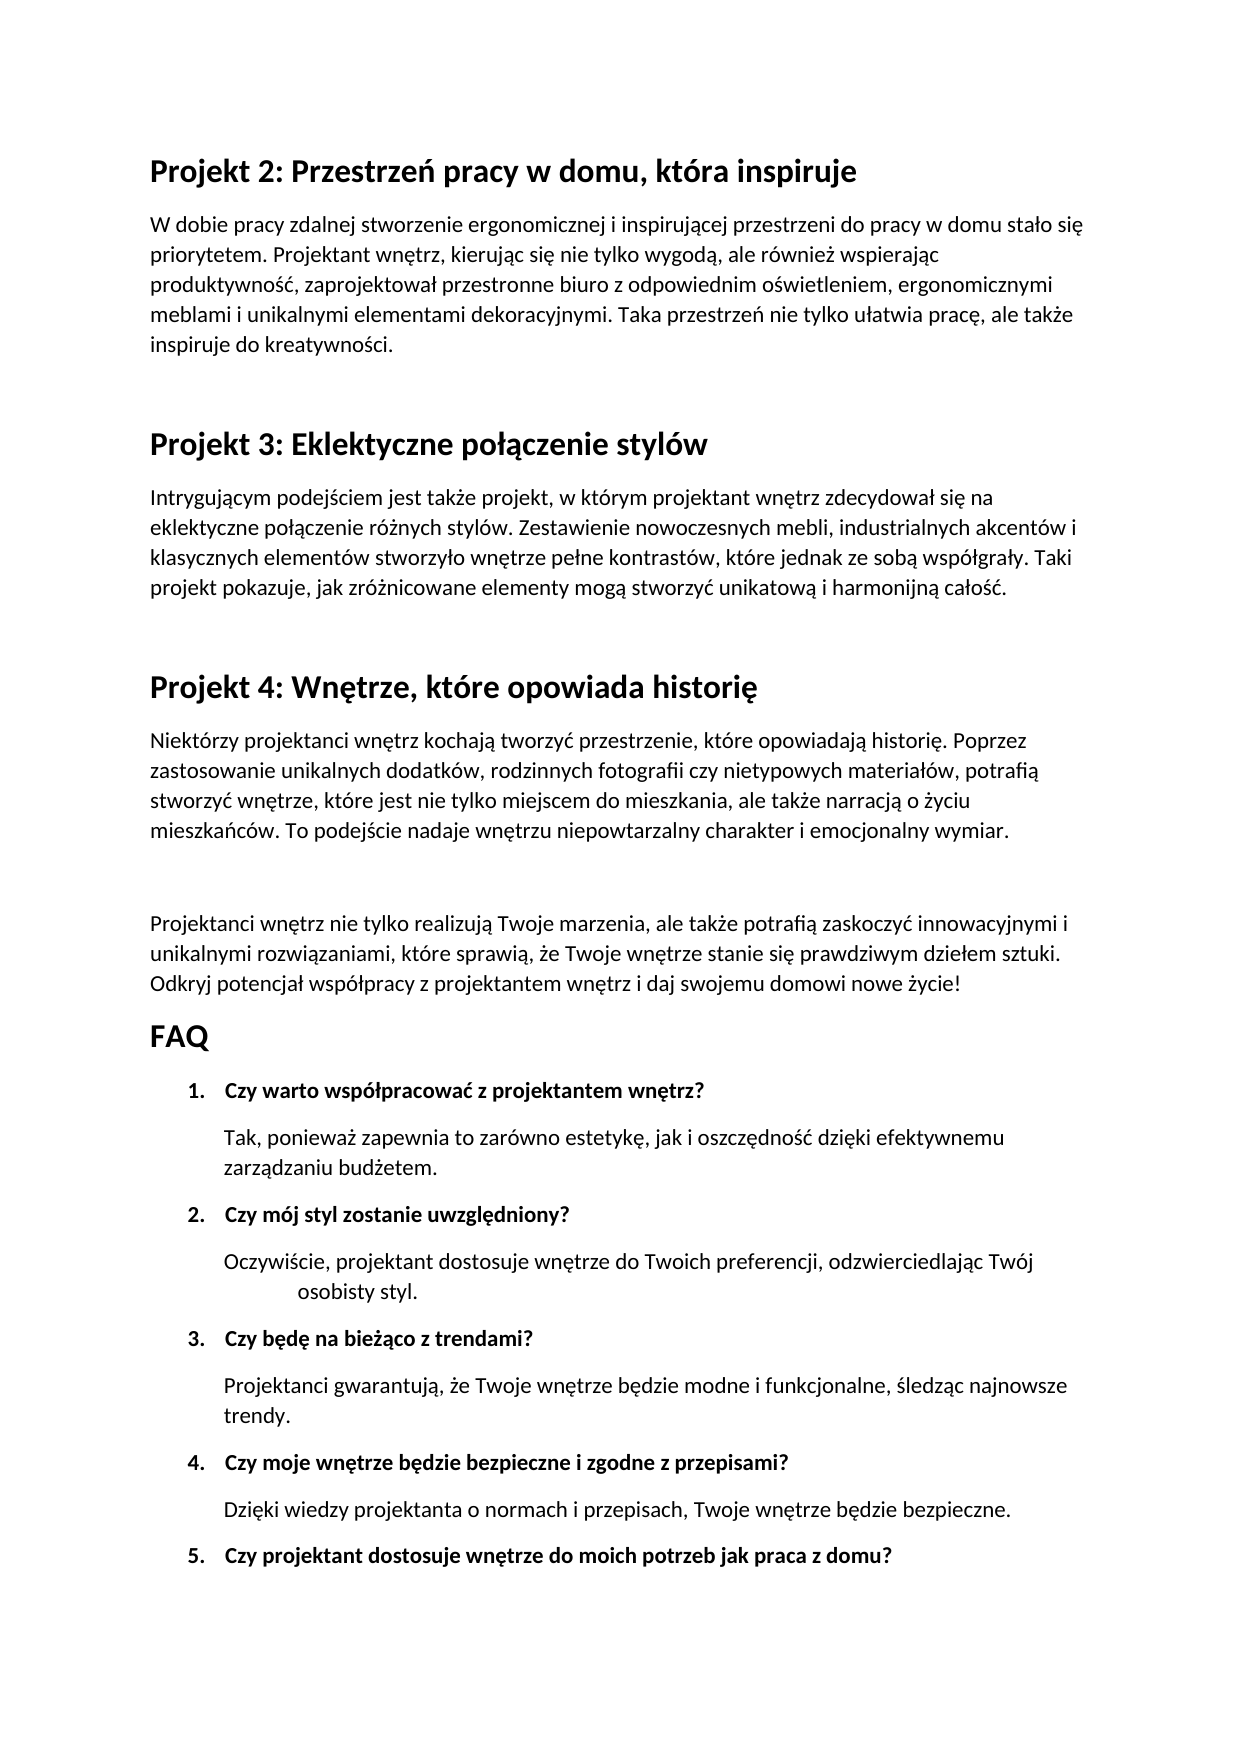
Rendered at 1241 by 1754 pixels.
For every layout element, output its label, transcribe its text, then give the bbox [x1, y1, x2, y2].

list Czy moje wnętrze będzie bezpieczne i zgodne z przepisami? [187, 1448, 1090, 1476]
text Projekt 2: Przestrzeń pracy w domu, która inspiruje [150, 150, 1090, 191]
text Projekt 4: Wnętrze, które opowiada historię [150, 666, 1090, 707]
text W dobie pracy zdalnej stworzenie ergonomicznej i inspirującej przestrzeni do pracy w domu stało się priorytetem. Projektant wnętrz, kierując się nie tylko wygodą, ale również wspierając produktywność, zaprojektował przestronne biuro z odpowiednim oświetleniem, ergonomicznymi meblami i unikalnymi elementami dekoracyjnymi. Taka przestrzeń nie tylko ułatwia pracę, ale także inspiruje do kreatywności. [150, 210, 1090, 358]
text Projektanci wnętrz nie tylko realizują Twoje marzenia, ale także potrafią zaskoczyć innowacyjnymi i unikalnymi rozwiązaniami, które sprawią, że Twoje wnętrze stanie się prawdziwym dziełem sztuki. Odkryj potencjał współpracy z projektantem wnętrz i daj swojemu domowi nowe życie! [150, 909, 1090, 997]
text Dzięki wiedzy projektanta o normach i przepisach, Twoje wnętrze będzie bezpieczne. [150, 1495, 1090, 1523]
text Projekt 3: Eklektyczne połączenie stylów [150, 423, 1090, 464]
text Intrygującym podejściem jest także projekt, w którym projektant wnętrz zdecydował się na eklektyczne połączenie różnych stylów. Zestawienie nowoczesnych mebli, industrialnych akcentów i klasycznych elementów stworzyło wnętrze pełne kontrastów, które jednak ze sobą współgrały. Taki projekt pokazuje, jak zróżnicowane elementy mogą stworzyć unikatową i harmonijną całość. [150, 483, 1090, 601]
text Oczywiście, projektant dostosuje wnętrze do Twoich preferencji, odzwierciedlając Twój osobisty styl. [150, 1247, 1090, 1305]
list Czy warto współpracować z projektantem wnętrz? [187, 1076, 1090, 1104]
text Niektórzy projektanci wnętrz kochają tworzyć przestrzenie, które opowiadają historię. Poprzez zastosowanie unikalnych dodatków, rodzinnych fotografii czy nietypowych materiałów, potrafią stworzyć wnętrze, które jest nie tylko miejscem do mieszkania, ale także narracją o życiu mieszkańców. To podejście nadaje wnętrzu niepowtarzalny charakter i emocjonalny wymiar. [150, 726, 1090, 844]
list Czy projektant dostosuje wnętrze do moich potrzeb jak praca z domu? [187, 1542, 1090, 1569]
text Projektanci gwarantują, że Twoje wnętrze będzie modne i funkcjonalne, śledząc najnowsze trendy. [150, 1371, 1090, 1429]
list Czy mój styl zostanie uwzględniony? [187, 1200, 1090, 1228]
text FAQ [150, 1015, 1090, 1056]
list Czy będę na bieżąco z trendami? [187, 1324, 1090, 1352]
text Tak, ponieważ zapewnia to zarówno estetykę, jak i oszczędność dzięki efektywnemu zarządzaniu budżetem. [150, 1123, 1090, 1181]
